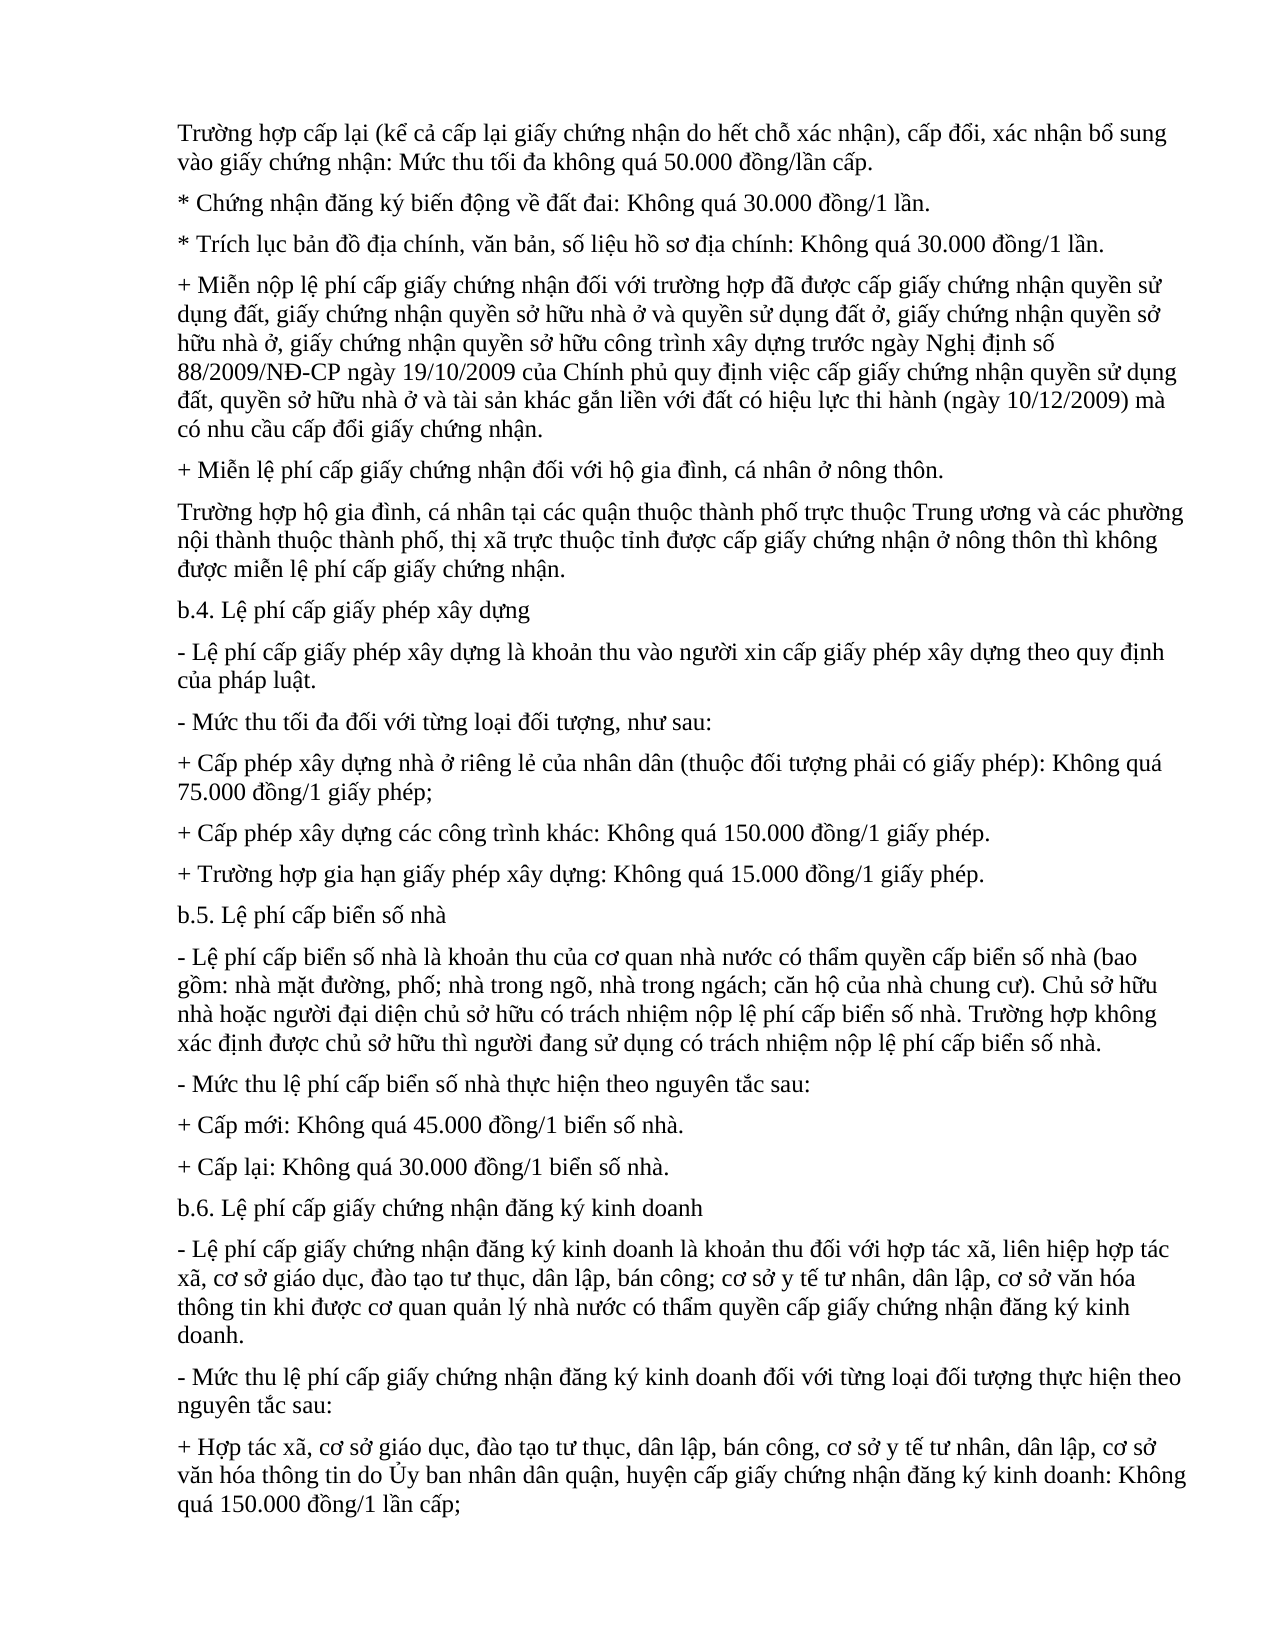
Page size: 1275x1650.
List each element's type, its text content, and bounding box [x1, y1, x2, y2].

text - Mức thu tối đa đối với từng loại đối tượng, như sau: [177, 707, 1186, 736]
text - Lệ phí cấp biển số nhà là khoản thu của cơ quan nhà nước có thẩm quyền cấp biển số nhà (bao gồm: nhà mặt đường, phố; nhà trong ngõ, nhà trong ngách; căn hộ của nhà chung cư). Chủ sở hữu nhà hoặc người đại diện chủ sở hữu có trách nhiệm nộp lệ phí cấp biển số nhà. Trường hợp không xác định được chủ sở hữu thì người đang sử dụng có trách nhiệm nộp lệ phí cấp biển số nhà. [177, 942, 1186, 1057]
text * Chứng nhận đăng ký biến động về đất đai: Không quá 30.000 đồng/1 lần. [177, 188, 1186, 217]
text + Cấp phép xây dựng các công trình khác: Không quá 150.000 đồng/1 giấy phép. [177, 818, 1186, 847]
text - Lệ phí cấp giấy chứng nhận đăng ký kinh doanh là khoản thu đối với hợp tác xã, liên hiệp hợp tác xã, cơ sở giáo dục, đào tạo tư thục, dân lập, bán công; cơ sở y tế tư nhân, dân lập, cơ sở văn hóa thông tin khi được cơ quan quản lý nhà nước có thẩm quyền cấp giấy chứng nhận đăng ký kinh doanh. [177, 1234, 1186, 1349]
text * Trích lục bản đồ địa chính, văn bản, số liệu hồ sơ địa chính: Không quá 30.000 đồng/1 lần. [177, 229, 1186, 258]
text b.5. Lệ phí cấp biển số nhà [177, 901, 1186, 929]
text Trường hợp hộ gia đình, cá nhân tại các quận thuộc thành phố trực thuộc Trung ương và các phường nội thành thuộc thành phố, thị xã trực thuộc tỉnh được cấp giấy chứng nhận ở nông thôn thì không được miễn lệ phí cấp giấy chứng nhận. [177, 497, 1186, 583]
text Trường hợp cấp lại (kể cả cấp lại giấy chứng nhận do hết chỗ xác nhận), cấp đổi, xác nhận bổ sung vào giấy chứng nhận: Mức thu tối đa không quá 50.000 đồng/lần cấp. [177, 118, 1186, 176]
text + Cấp mới: Không quá 45.000 đồng/1 biển số nhà. [177, 1111, 1186, 1139]
text + Miễn lệ phí cấp giấy chứng nhận đối với hộ gia đình, cá nhân ở nông thôn. [177, 456, 1186, 484]
text + Trường hợp gia hạn giấy phép xây dựng: Không quá 15.000 đồng/1 giấy phép. [177, 859, 1186, 888]
text + Cấp phép xây dựng nhà ở riêng lẻ của nhân dân (thuộc đối tượng phải có giấy phép): Không quá 75.000 đồng/1 giấy phép; [177, 748, 1186, 806]
text + Cấp lại: Không quá 30.000 đồng/1 biển số nhà. [177, 1152, 1186, 1181]
text - Mức thu lệ phí cấp biển số nhà thực hiện theo nguyên tắc sau: [177, 1069, 1186, 1098]
text b.4. Lệ phí cấp giấy phép xây dựng [177, 596, 1186, 624]
text + Miễn nộp lệ phí cấp giấy chứng nhận đối với trường hợp đã được cấp giấy chứng nhận quyền sử dụng đất, giấy chứng nhận quyền sở hữu nhà ở và quyền sử dụng đất ở, giấy chứng nhận quyền sở hữu nhà ở, giấy chứng nhận quyền sở hữu công trình xây dựng trước ngày Nghị định số 88/2009/NĐ-CP ngày 19/10/2009 của Chính phủ quy định việc cấp giấy chứng nhận quyền sử dụng đất, quyền sở hữu nhà ở và tài sản khác gắn liền với đất có hiệu lực thi hành (ngày 10/12/2009) mà có nhu cầu cấp đổi giấy chứng nhận. [177, 271, 1186, 443]
text + Hợp tác xã, cơ sở giáo dục, đào tạo tư thục, dân lập, bán công, cơ sở y tế tư nhân, dân lập, cơ sở văn hóa thông tin do Ủy ban nhân dân quận, huyện cấp giấy chứng nhận đăng ký kinh doanh: Không quá 150.000 đồng/1 lần cấp; [177, 1432, 1186, 1518]
text b.6. Lệ phí cấp giấy chứng nhận đăng ký kinh doanh [177, 1193, 1186, 1222]
text - Lệ phí cấp giấy phép xây dựng là khoản thu vào người xin cấp giấy phép xây dựng theo quy định của pháp luật. [177, 637, 1186, 694]
text - Mức thu lệ phí cấp giấy chứng nhận đăng ký kinh doanh đối với từng loại đối tượng thực hiện theo nguyên tắc sau: [177, 1362, 1186, 1419]
